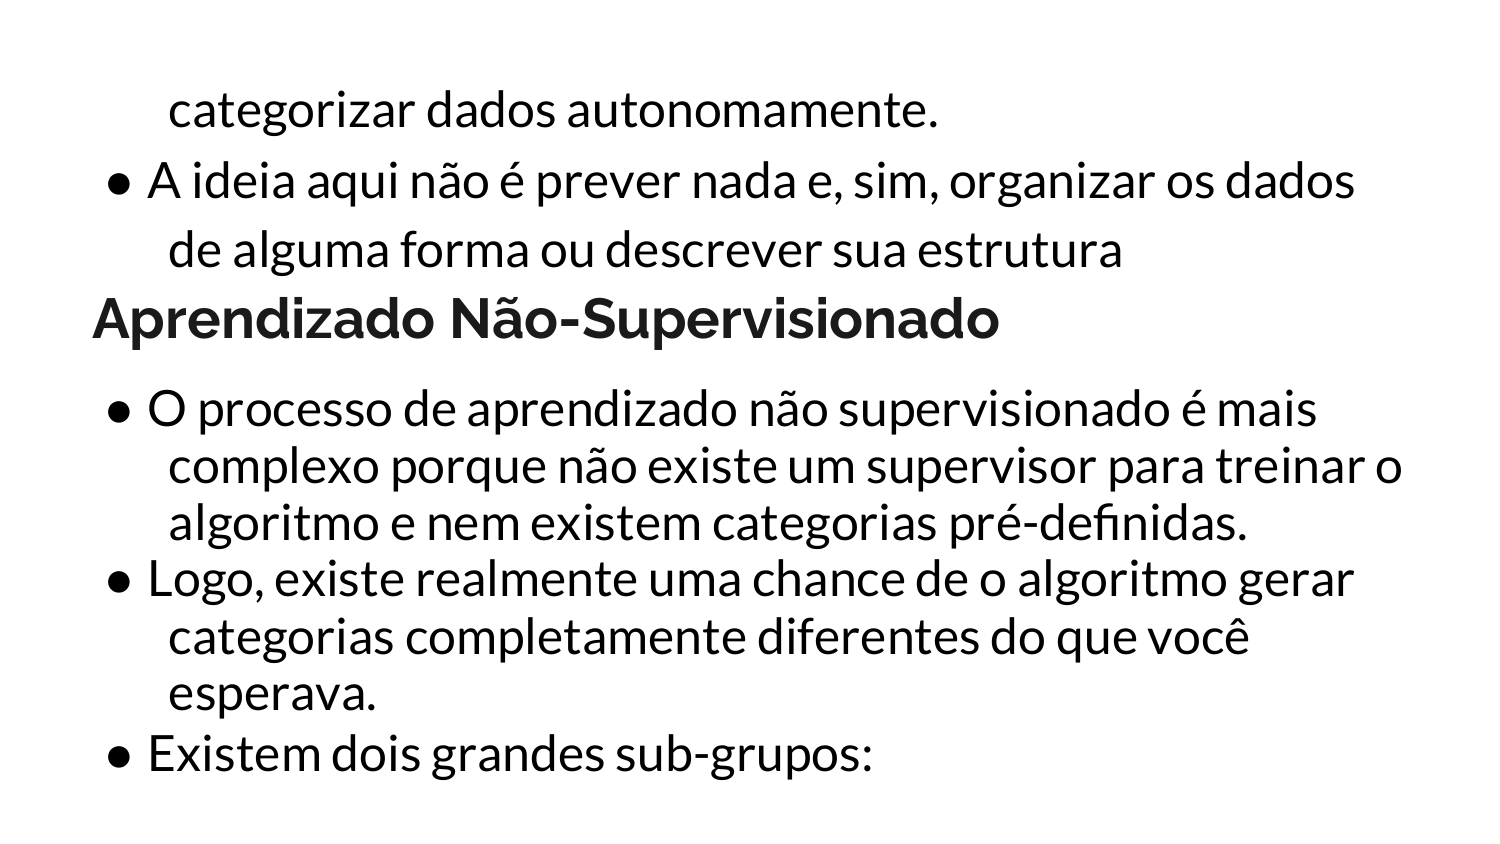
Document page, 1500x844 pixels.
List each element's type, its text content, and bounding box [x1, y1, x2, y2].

text Aprendizado Não-Supervisionado [92, 286, 1475, 352]
text ● Existem dois grandes sub-grupos: [103, 722, 1475, 782]
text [103, 78, 1238, 138]
text ● A ideia aqui não é prever nada e, sim, organizar os dados de alguma forma ou descrever sua estrutura [103, 149, 1388, 278]
text ● O processo de aprendizado não supervisionado é mais complexo porque não existe um supervisor para treinar o algoritmo e nem existem categorias pré-definidas. [103, 381, 1410, 551]
text ● Logo, existe realmente uma chance de o algoritmo gerar categorias completamente diferentes do que você esperava. [103, 552, 1386, 721]
